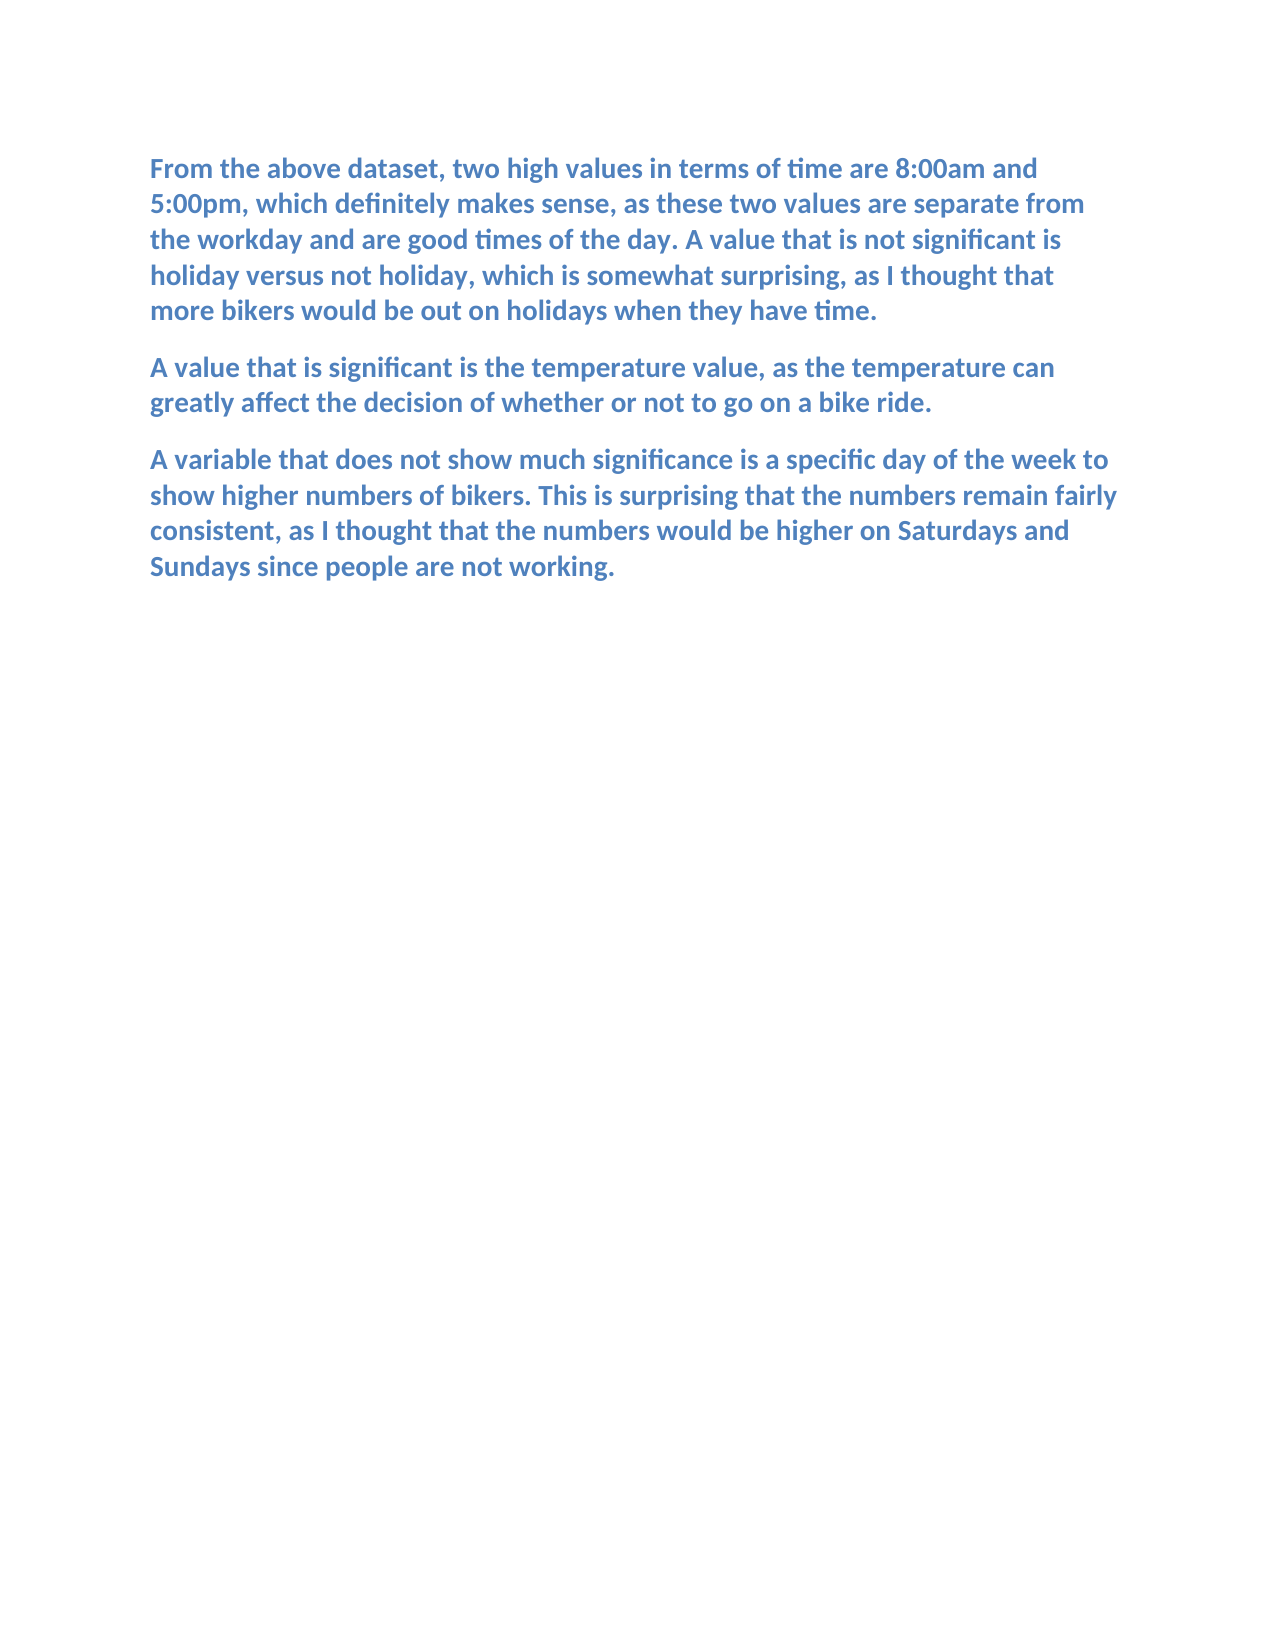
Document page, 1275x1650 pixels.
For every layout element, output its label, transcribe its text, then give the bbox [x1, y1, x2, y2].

subtitle A value that is significant is the temperature value, as the temperature can greatly affect the decision of whether or not to go on a bike ride. [150, 349, 1125, 420]
subtitle From the above dataset, two high values in terms of time are 8:00am and 5:00pm, which definitely makes sense, as these two values are separate from the workday and are good times of the day. A value that is not significant is holiday versus not holiday, which is somewhat surprising, as I thought that more bikers would be out on holidays when they have time. [150, 150, 1125, 328]
subtitle A variable that does not show much significance is a specific day of the week to show higher numbers of bikers. This is surprising that the numbers remain fairly consistent, as I thought that the numbers would be higher on Saturdays and Sundays since people are not working. [150, 441, 1125, 583]
